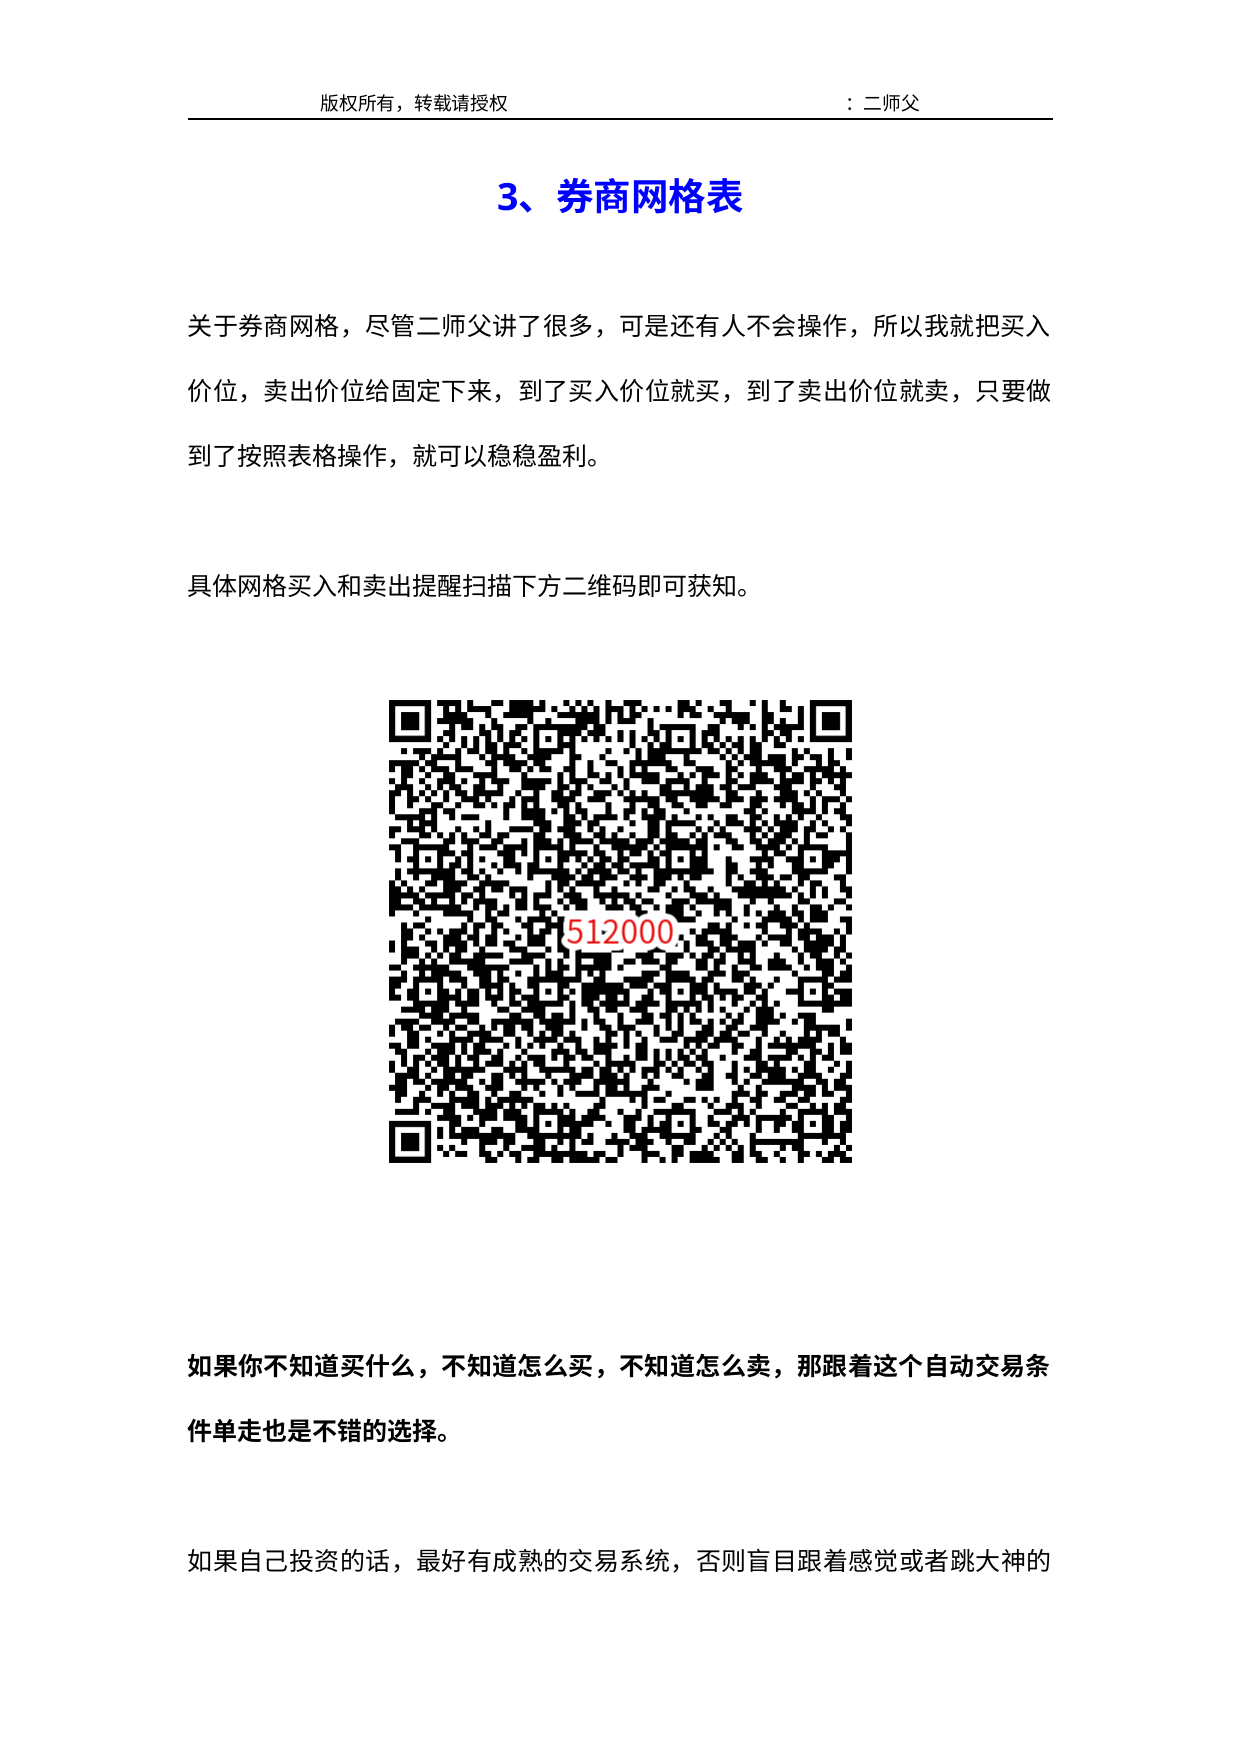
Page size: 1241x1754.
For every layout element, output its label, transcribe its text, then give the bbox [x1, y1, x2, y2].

list 具体网格买入和卖出提醒扫描下方二维码即可获知。 [187, 552, 1053, 617]
list 关于券商网格，尽管二师父讲了很多，可是还有人不会操作，所以我就把买入价位，卖出价位给固定下来，到了买入价位就买，到了卖出价位就卖，只要做到了按照表格操作，就可以稳稳盈利。 [187, 292, 1053, 487]
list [187, 1527, 1053, 1592]
picture [370, 682, 870, 1182]
list 如果你不知道买什么，不知道怎么买，不知道怎么卖，那跟着这个自动交易条件单走也是不错的选择。 [187, 1332, 1053, 1462]
text 3、券商网格表 [187, 162, 1053, 227]
